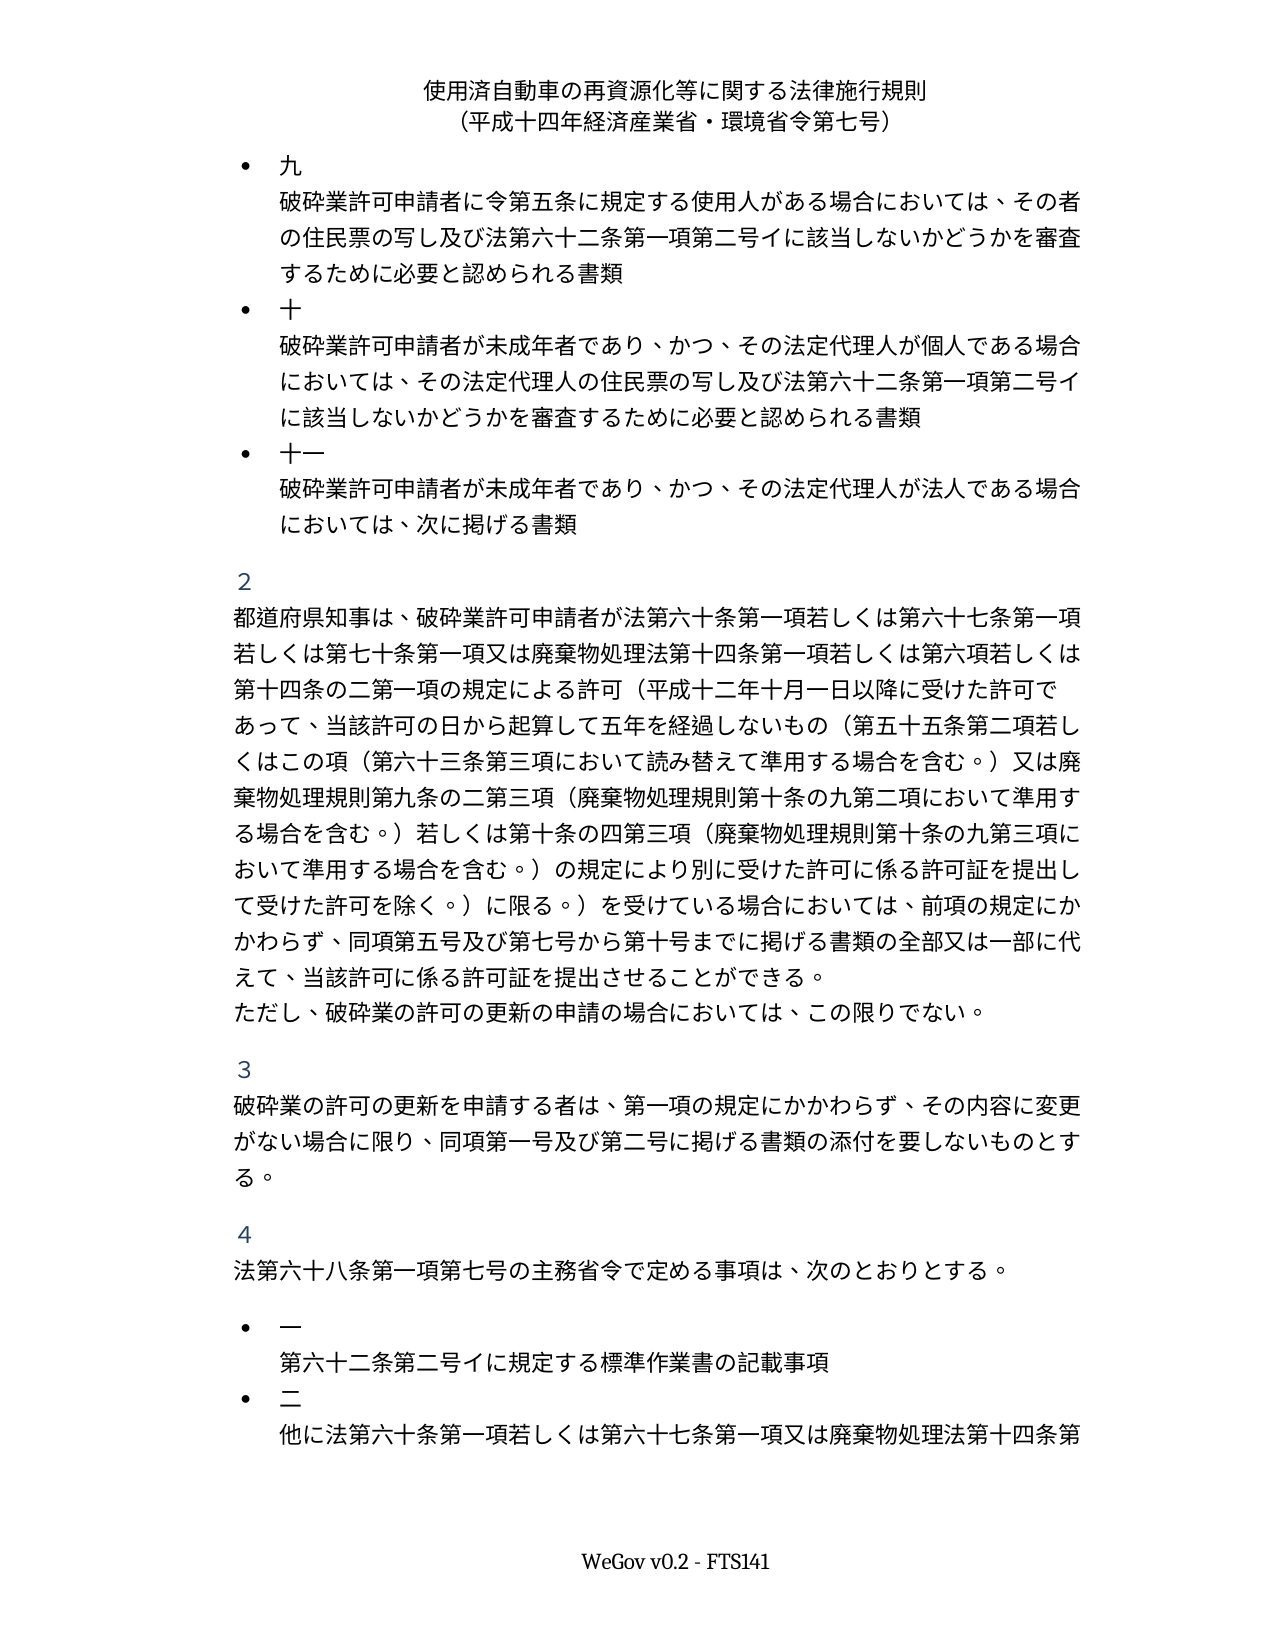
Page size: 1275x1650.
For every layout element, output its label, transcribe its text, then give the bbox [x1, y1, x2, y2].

subtitle ４ [233, 1219, 1087, 1250]
list 二 他に法第六十条第一項若しくは第六十七条第一項又は廃棄物処理法第十四条第一項若しくは第六項の規定による許可を受けている場合にあっては、当該許可に係る許可番号（許可を申請している場合にあっては、申請年月日） [242, 1383, 1087, 1451]
text 法第六十八条第一項第七号の主務省令で定める事項は、次のとおりとする。 [233, 1255, 1087, 1286]
list 十 破砕業許可申請者が未成年者であり、かつ、その法定代理人が個人である場合においては、その法定代理人の住民票の写し及び法第六十二条第一項第二号イに該当しないかどうかを審査するために必要と認められる書類 [242, 294, 1087, 433]
subtitle ２ [233, 566, 1087, 597]
text 都道府県知事は、破砕業許可申請者が法第六十条第一項若しくは第六十七条第一項若しくは第七十条第一項又は廃棄物処理法第十四条第一項若しくは第六項若しくは第十四条の二第一項の規定による許可（平成十二年十月一日以降に受けた許可であって、当該許可の日から起算して五年を経過しないもの（第五十五条第二項若しくはこの項（第六十三条第三項において読み替えて準用する場合を含む。）又は廃棄物処理規則第九条の二第三項（廃棄物処理規則第十条の九第二項において準用する場合を含む。）若しくは第十条の四第三項（廃棄物処理規則第十条の九第三項において準用する場合を含む。）の規定により別に受けた許可に係る許可証を提出して受けた許可を除く。）に限る。）を受けている場合においては、前項の規定にかかわらず、同項第五号及び第七号から第十号までに掲げる書類の全部又は一部に代えて、当該許可に係る許可証を提出させることができる。 ただし、破砕業の許可の更新の申請の場合においては、この限りでない。 [233, 602, 1087, 1029]
list 一 第六十二条第二号イに規定する標準作業書の記載事項 [242, 1311, 1087, 1379]
text 破砕業の許可の更新を申請する者は、第一項の規定にかかわらず、その内容に変更がない場合に限り、同項第一号及び第二号に掲げる書類の添付を要しないものとする。 [233, 1090, 1087, 1193]
subtitle ３ [233, 1054, 1087, 1085]
list 九 破砕業許可申請者に令第五条に規定する使用人がある場合においては、その者の住民票の写し及び法第六十二条第一項第二号イに該当しないかどうかを審査するために必要と認められる書類 [242, 150, 1087, 289]
list 十一 破砕業許可申請者が未成年者であり、かつ、その法定代理人が法人である場合においては、次に掲げる書類 [242, 437, 1087, 541]
